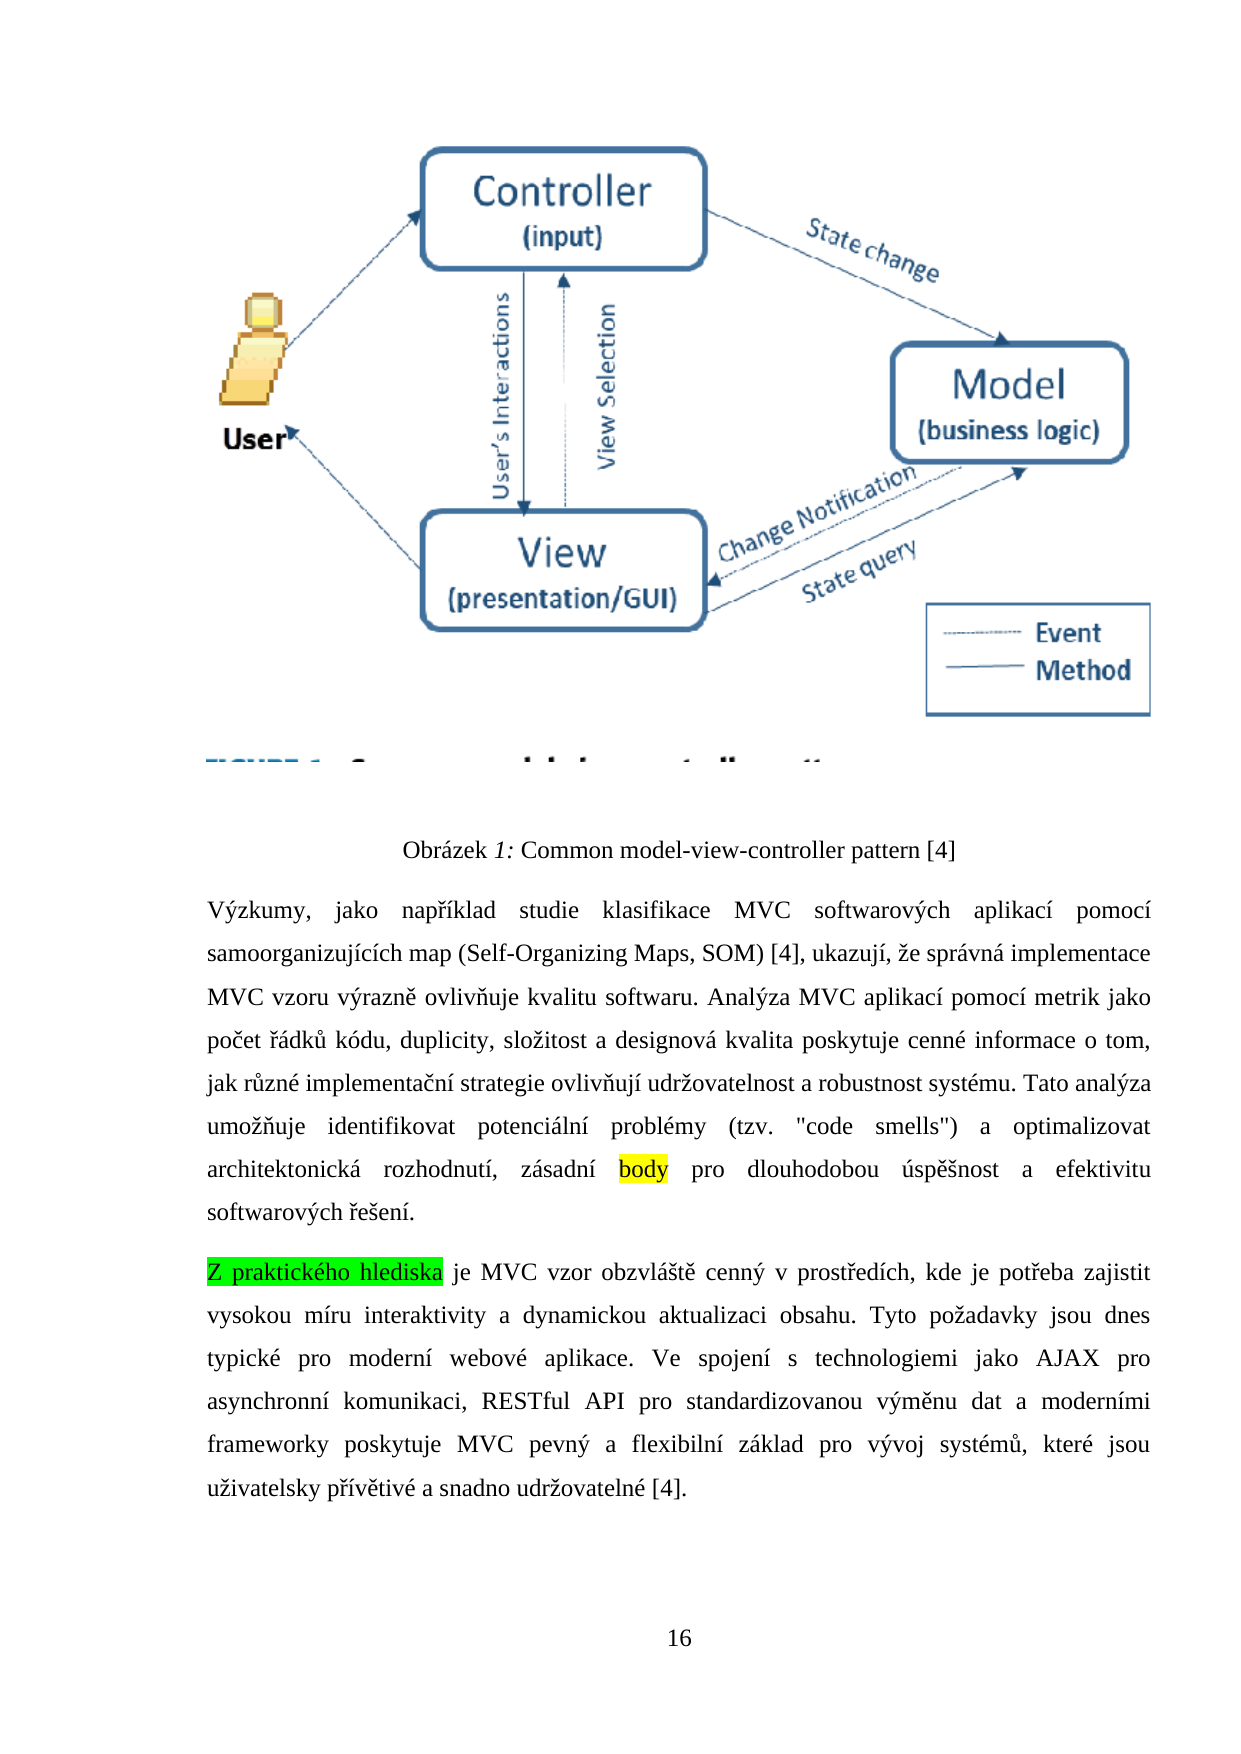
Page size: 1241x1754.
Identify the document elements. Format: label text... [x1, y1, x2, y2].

text Z praktického hlediska je MVC vzor obzvláště cenný v prostředích, kde je potřeba zajistit vysokou míru interaktivity a dynamickou aktualizaci obsahu. Tyto požadavky jsou dnes typické pro moderní webové aplikace. Ve spojení s technologiemi jako AJAX pro asynchronní komunikaci, RESTful API pro standardizovanou výměnu dat a moderními frameworky poskytuje MVC pevný a flexibilní základ pro vývoj systémů, které jsou uživatelsky přívětivé a snadno udržovatelné [4]. [207, 1257, 1152, 1501]
picture [206, 145, 1151, 762]
text Obrázek 1: Common model-view-controller pattern [4] [207, 836, 1152, 864]
text Výzkumy, jako například studie klasifikace MVC softwarových aplikací pomocí samoorganizujících map (Self-Organizing Maps, SOM) [4], ukazují, že správná implementace MVC vzoru výrazně ovlivňuje kvalitu softwaru. Analýza MVC aplikací pomocí metrik jako počet řádků kódu, duplicity, složitost a designová kvalita poskytuje cenné informace o tom, jak různé implementační strategie ovlivňují udržovatelnost a robustnost systému. Tato analýza umožňuje identifikovat potenciální problémy (tzv. "code smells") a optimalizovat architektonická rozhodnutí, zásadní body pro dlouhodobou úspěšnost a efektivitu softwarových řešení. [207, 895, 1152, 1226]
